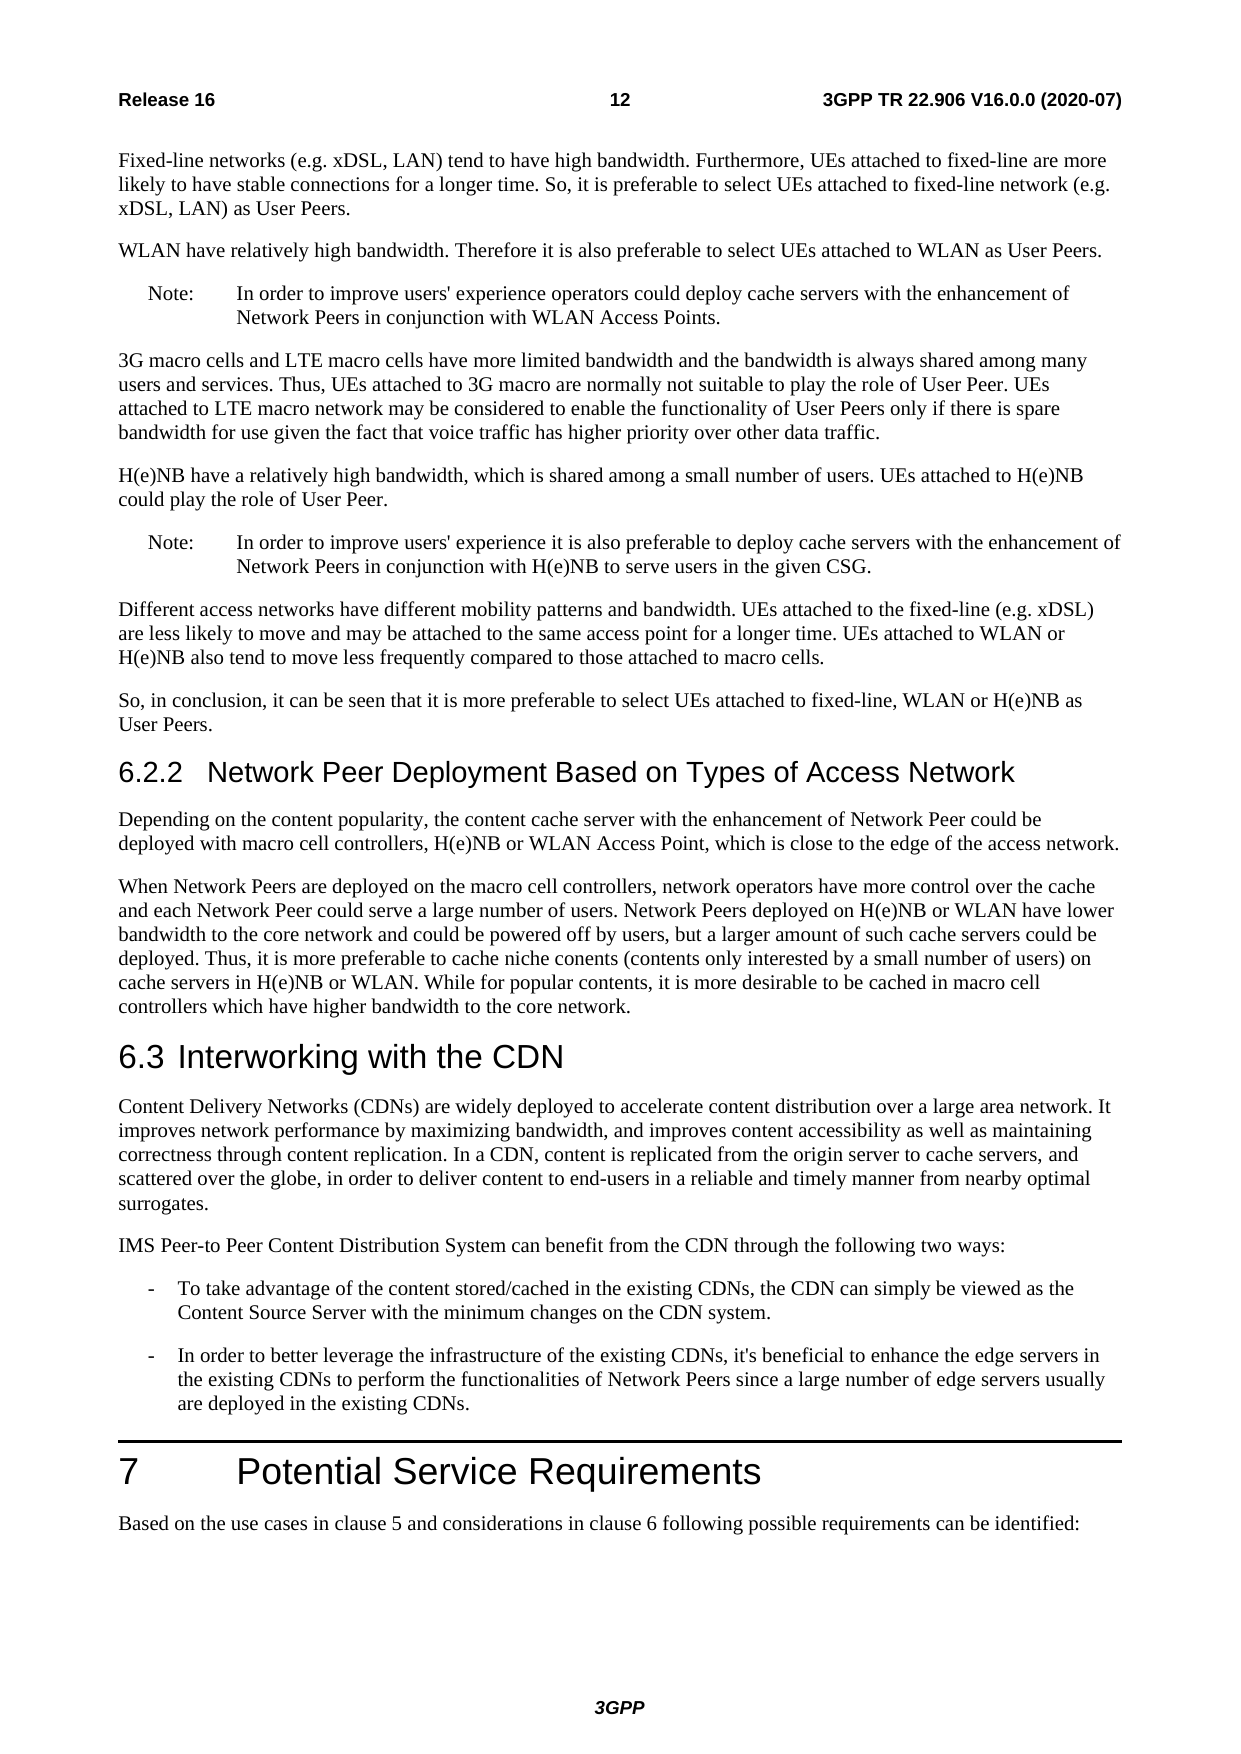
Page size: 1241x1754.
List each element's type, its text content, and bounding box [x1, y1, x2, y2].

text So, in conclusion, it can be seen that it is more preferable to select UEs attached to fixed-line, WLAN or H(e)NB as User Peers. [118, 688, 1122, 736]
text 3G macro cells and LTE macro cells have more limited bandwidth and the bandwidth is always shared among many users and services. Thus, UEs attached to 3G macro are normally not suitable to play the role of User Peer. UEs attached to LTE macro network may be considered to enable the functionality of User Peers only if there is spare bandwidth for use given the fact that voice traffic has higher priority over other data traffic. [118, 348, 1122, 444]
subtitle 6.3 Interworking with the CDN [118, 1037, 1122, 1075]
text When Network Peers are deployed on the macro cell controllers, network operators have more control over the cache and each Network Peer could serve a large number of users. Network Peers deployed on H(e)NB or WLAN have lower bandwidth to the core network and could be powered off by users, but a larger amount of such cache servers could be deployed. Thus, it is more preferable to cache niche conents (contents only interested by a small number of users) on cache servers in H(e)NB or WLAN. While for popular contents, it is more desirable to be cached in macro cell controllers which have higher bandwidth to the core network. [118, 874, 1122, 1018]
text Note: In order to improve users' experience it is also preferable to deploy cache servers with the enhancement of Network Peers in conjunction with H(e)NB to serve users in the given CSG. [148, 530, 1122, 578]
text - To take advantage of the content stored/cached in the existing CDNs, the CDN can simply be viewed as the Content Source Server with the minimum changes on the CDN system. [148, 1276, 1122, 1324]
text IMS Peer-to Peer Content Distribution System can benefit from the CDN through the following two ways: [118, 1233, 1122, 1257]
text Fixed-line networks (e.g. xDSL, LAN) tend to have high bandwidth. Furthermore, UEs attached to fixed-line are more likely to have stable connections for a longer time. So, it is preferable to select UEs attached to fixed-line network (e.g. xDSL, LAN) as User Peers. [118, 147, 1122, 220]
text Depending on the content popularity, the content cache server with the enhancement of Network Peer could be deployed with macro cell controllers, H(e)NB or WLAN Access Point, which is close to the edge of the access network. [118, 807, 1122, 855]
text Based on the use cases in clause 5 and considerations in clause 6 following possible requirements can be identified: [118, 1511, 1122, 1535]
text WLAN have relatively high bandwidth. Therefore it is also preferable to select UEs attached to WLAN as User Peers. [118, 238, 1122, 262]
text - In order to better leverage the infrastructure of the existing CDNs, it's beneficial to enhance the edge servers in the existing CDNs to perform the functionalities of Network Peers since a large number of edge servers usually are deployed in the existing CDNs. [148, 1343, 1122, 1415]
subtitle 7 Potential Service Requirements [118, 1443, 1122, 1493]
text Content Delivery Networks (CDNs) are widely deployed to accelerate content distribution over a large area network. It improves network performance by maximizing bandwidth, and improves content accessibility as well as maintaining correctness through content replication. In a CDN, content is replicated from the origin server to cache servers, and scattered over the globe, in order to deliver content to end-users in a reliable and timely manner from nearby optimal surrogates. [118, 1094, 1122, 1214]
subtitle 6.2.2 Network Peer Deployment Based on Types of Access Network [118, 755, 1122, 788]
text H(e)NB have a relatively high bandwidth, which is shared among a small number of users. UEs attached to H(e)NB could play the role of User Peer. [118, 463, 1122, 511]
text Note: In order to improve users' experience operators could deploy cache servers with the enhancement of Network Peers in conjunction with WLAN Access Points. [148, 281, 1122, 329]
text Different access networks have different mobility patterns and bandwidth. UEs attached to the fixed-line (e.g. xDSL) are less likely to move and may be attached to the same access point for a longer time. UEs attached to WLAN or H(e)NB also tend to move less frequently compared to those attached to macro cells. [118, 597, 1122, 669]
